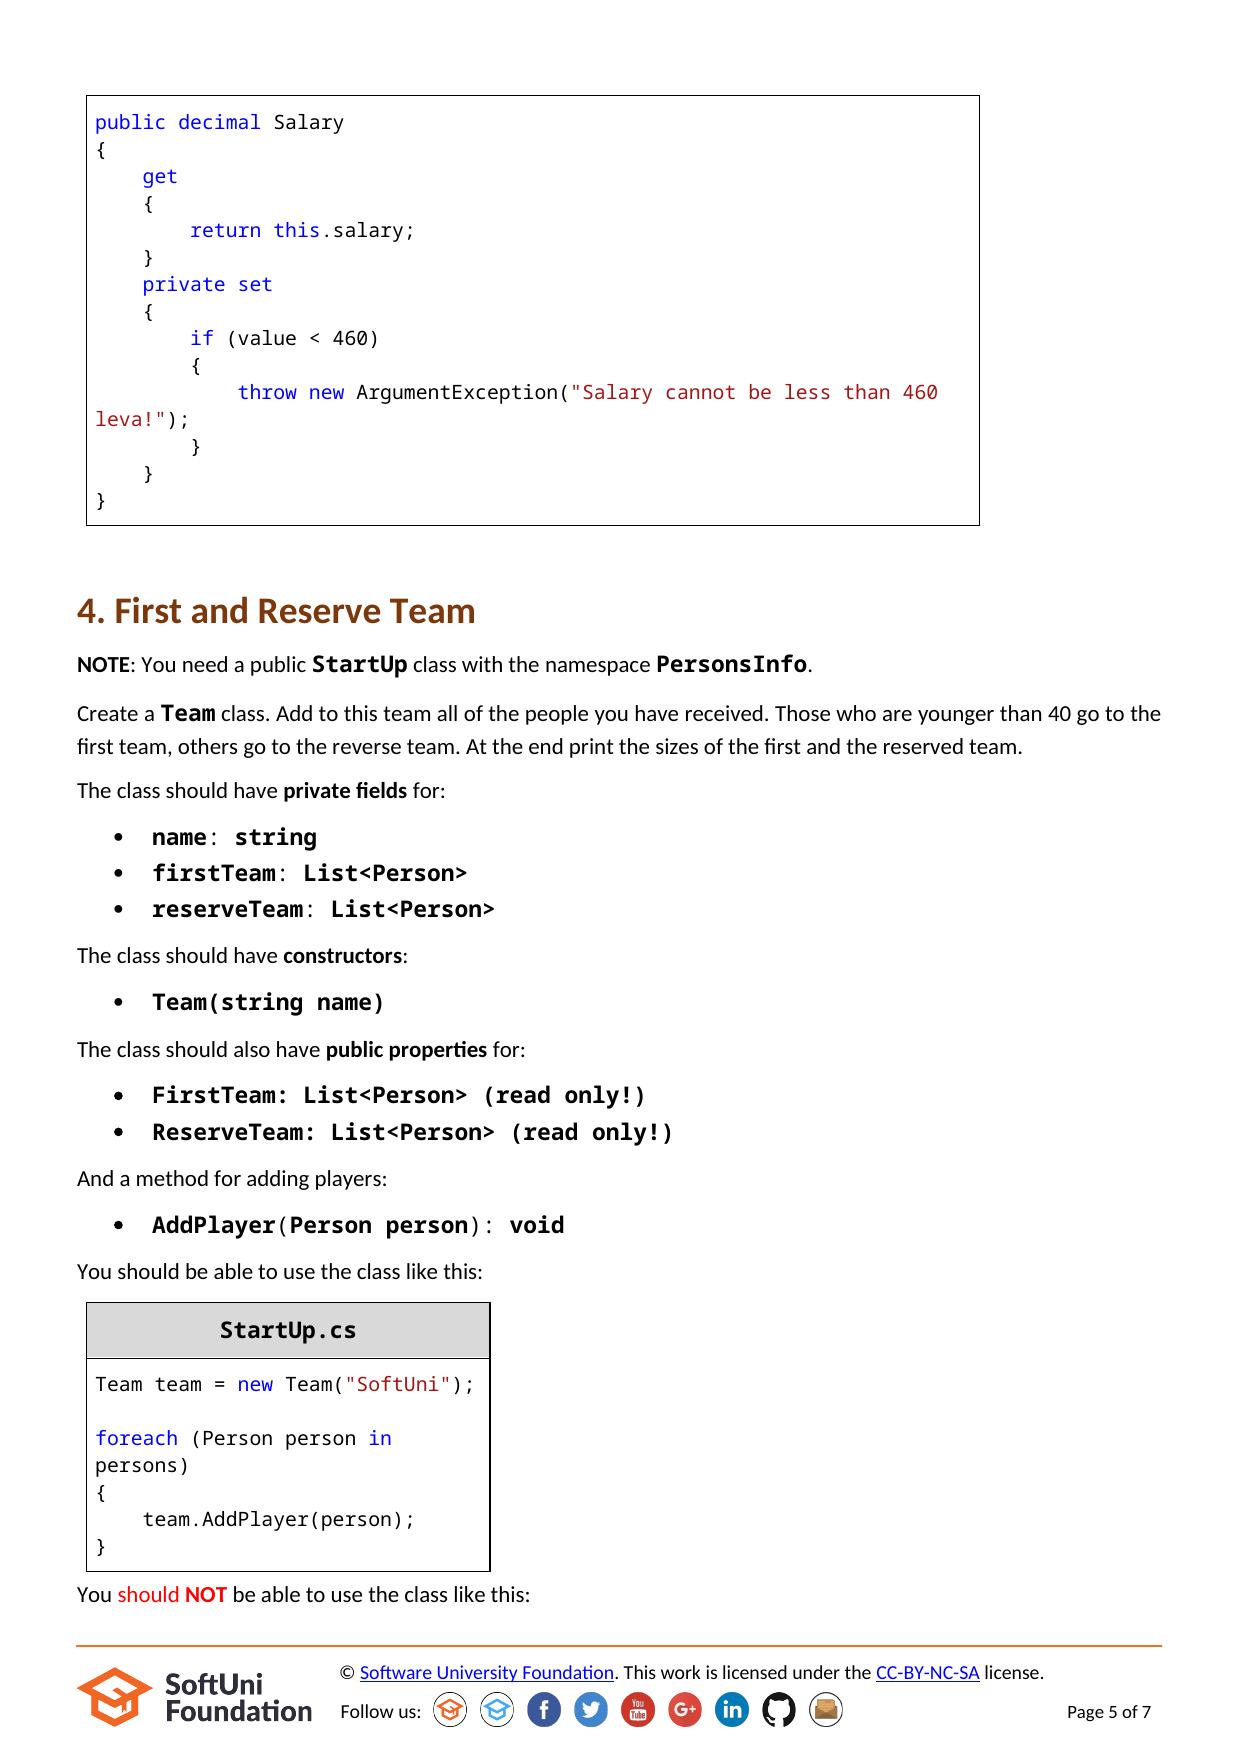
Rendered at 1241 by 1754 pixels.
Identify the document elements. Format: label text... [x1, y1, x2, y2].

picture [668, 1692, 702, 1727]
table_cell Team team = new Team("SoftUni"); foreach (Person person in persons) { team.AddPlayer(person); } [87, 1359, 489, 1571]
list name: string [114, 821, 1163, 853]
text The class should have constructors: [77, 942, 1163, 970]
subtitle First and Reserve Team [77, 587, 1163, 633]
picture [527, 1692, 561, 1727]
list firstTeam: List<Person> [114, 857, 1163, 888]
picture [76, 1667, 312, 1727]
text You should be able to use the class like this: [77, 1257, 1163, 1285]
picture [809, 1692, 843, 1727]
list ReserveTeam: List<Person> (read only!) [114, 1115, 1163, 1147]
text The class should have private fields for: [77, 777, 1163, 805]
picture [574, 1692, 608, 1727]
text You should NOT be able to use the class like this: [77, 1580, 1163, 1608]
picture [433, 1692, 467, 1727]
picture [730, 1706, 741, 1717]
picture [762, 1692, 796, 1727]
table_cell public decimal Salary { get { return this.salary; } private set { if (value < 460) { throw new ArgumentException("Salary cannot be less than 460 leva!"); } } } [87, 96, 979, 525]
picture [621, 1692, 655, 1727]
list AddPlayer(Person person): void [114, 1208, 1163, 1240]
picture [739, 1716, 749, 1727]
list reserveTeam: List<Person> [114, 893, 1163, 924]
text NOTE: You need a public StartUp class with the namespace PersonsInfo. [77, 648, 1163, 679]
text The class should also have public properties for: [77, 1035, 1163, 1063]
picture [739, 1692, 749, 1703]
table_header StartUp.cs [87, 1303, 489, 1357]
picture [480, 1692, 514, 1727]
text And a method for adding players: [77, 1164, 1163, 1192]
list Team(string name) [114, 986, 1163, 1018]
list FirstTeam: List<Person> (read only!) [114, 1079, 1163, 1111]
picture [715, 1692, 725, 1703]
text Create a Team class. Add to this team all of the people you have received. Those who are younger than 40 go to the first team, others go to the reverse team. At the end print the sizes of the first and the reserved team. [77, 697, 1163, 760]
picture [715, 1716, 725, 1727]
